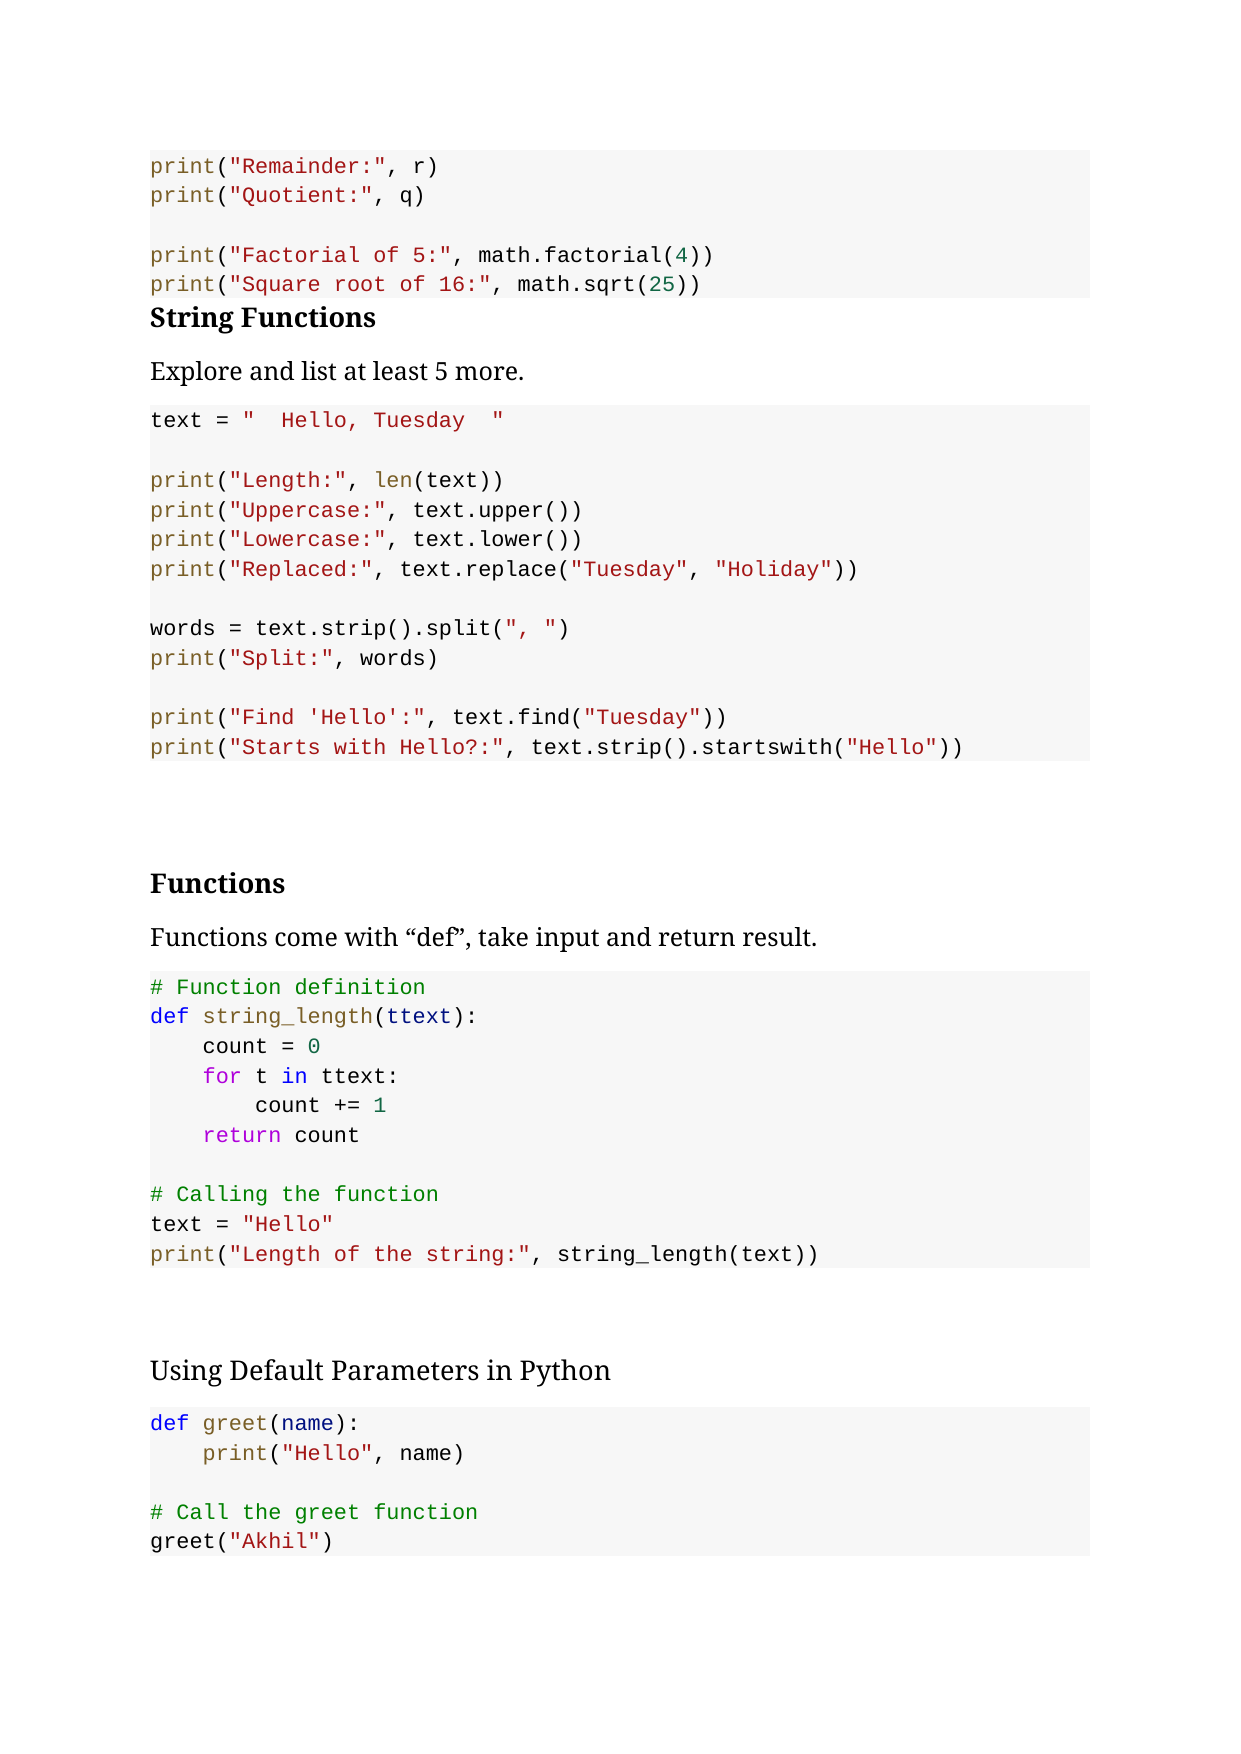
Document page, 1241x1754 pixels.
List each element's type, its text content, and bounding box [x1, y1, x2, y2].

text print("Hello", name) [150, 1437, 1090, 1466]
text print("Lowercase:", text.lower()) [150, 523, 1090, 553]
text print("Length of the string:", string_length(text)) [150, 1238, 1090, 1268]
text return count [150, 1119, 1090, 1149]
text print("Quotient:", q) [150, 180, 1090, 209]
text # Call the greet function [150, 1496, 1090, 1526]
text String Functions [150, 298, 1090, 335]
text # Function definition [150, 971, 1090, 1001]
text print("Factorial of 5:", math.factorial(4)) [150, 239, 1090, 269]
text text = "Hello" [150, 1208, 1090, 1238]
text print("Starts with Hello?:", text.strip().startswith("Hello")) [150, 731, 1090, 761]
text print("Remainder:", r) [150, 150, 1090, 180]
text print("Square root of 16:", math.sqrt(25)) [150, 269, 1090, 298]
text text = " Hello, Tuesday " [150, 405, 1090, 434]
text # Calling the function [150, 1179, 1090, 1208]
text Using Default Parameters in Python [150, 1352, 1090, 1389]
text print("Length:", len(text)) [150, 464, 1090, 494]
text print("Uppercase:", text.upper()) [150, 494, 1090, 523]
text words = text.strip().split(", ") [150, 613, 1090, 642]
text count += 1 [150, 1090, 1090, 1119]
text greet("Akhil") [150, 1526, 1090, 1556]
text Explore and list at least 5 more. [150, 354, 1090, 388]
text print("Split:", words) [150, 642, 1090, 672]
text print("Replaced:", text.replace("Tuesday", "Holiday")) [150, 553, 1090, 583]
text def greet(name): [150, 1407, 1090, 1437]
text Functions [150, 812, 1090, 901]
text Functions come with “def”, take input and return result. [150, 920, 1090, 954]
text print("Find 'Hello':", text.find("Tuesday")) [150, 702, 1090, 731]
text for t in ttext: [150, 1060, 1090, 1090]
text def string_length(ttext): [150, 1001, 1090, 1030]
text count = 0 [150, 1030, 1090, 1060]
